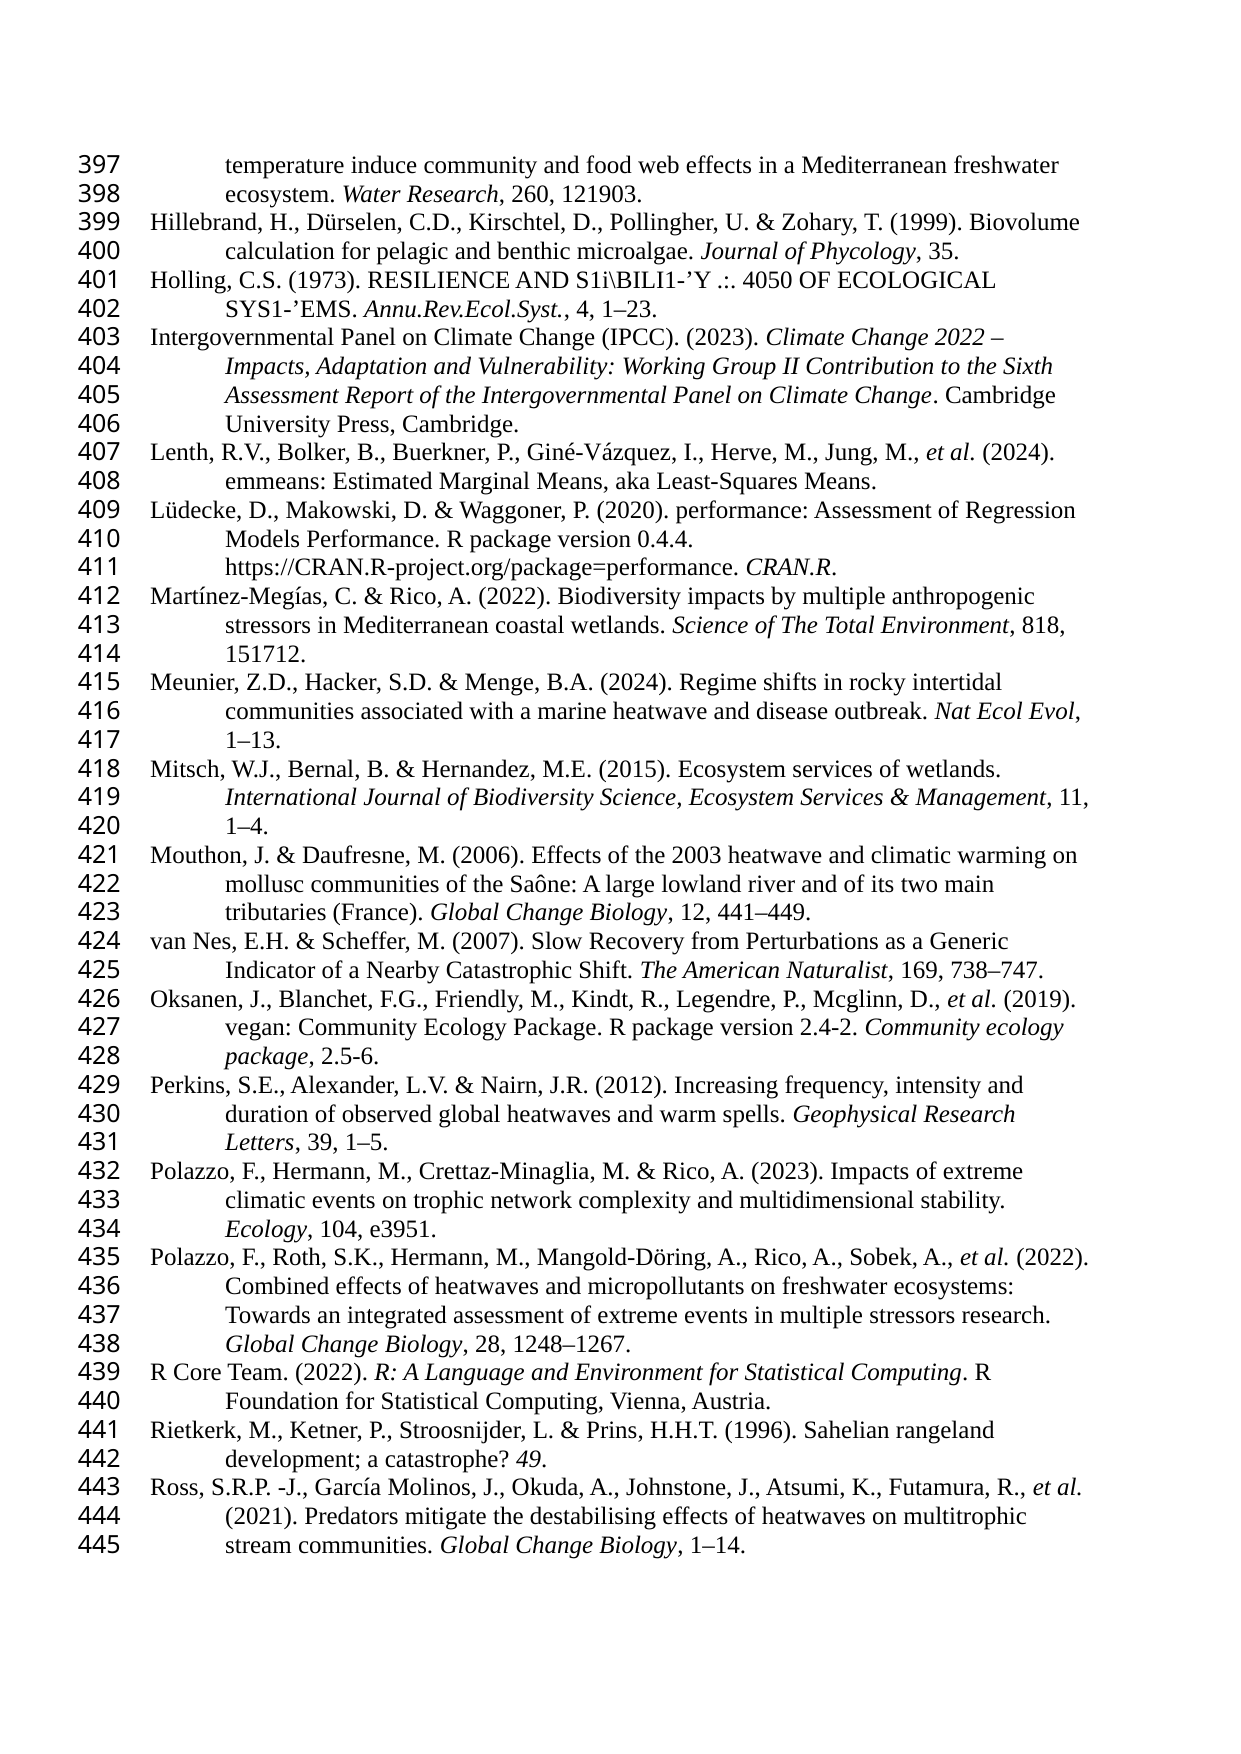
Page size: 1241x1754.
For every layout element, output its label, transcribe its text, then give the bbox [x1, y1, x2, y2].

text Rietkerk, M., Ketner, P., Stroosnijder, L. & Prins, H.H.T. (1996). Sahelian rangeland development; a catastrophe? 49. [150, 1415, 1090, 1472]
text Oksanen, J., Blanchet, F.G., Friendly, M., Kindt, R., Legendre, P., Mcglinn, D., et al. (2019). vegan: Community Ecology Package. R package version 2.4-2. Community ecology package, 2.5-6. [150, 984, 1090, 1070]
text Lüdecke, D., Makowski, D. & Waggoner, P. (2020). performance: Assessment of Regression Models Performance. R package version 0.4.4. https://CRAN.R-project.org/package=performance. CRAN.R. [150, 495, 1090, 581]
text Mitsch, W.J., Bernal, B. & Hernandez, M.E. (2015). Ecosystem services of wetlands. International Journal of Biodiversity Science, Ecosystem Services & Management, 11, 1–4. [150, 754, 1090, 840]
text Meunier, Z.D., Hacker, S.D. & Menge, B.A. (2024). Regime shifts in rocky intertidal communities associated with a marine heatwave and disease outbreak. Nat Ecol Evol, 1–13. [150, 667, 1090, 754]
text R Core Team. (2022). R: A Language and Environment for Statistical Computing. R Foundation for Statistical Computing, Vienna, Austria. [150, 1357, 1090, 1415]
text Mouthon, J. & Daufresne, M. (2006). Effects of the 2003 heatwave and climatic warming on mollusc communities of the Saône: A large lowland river and of its two main tributaries (France). Global Change Biology, 12, 441–449. [150, 840, 1090, 926]
text Intergovernmental Panel on Climate Change (IPCC). (2023). Climate Change 2022 – Impacts, Adaptation and Vulnerability: Working Group II Contribution to the Sixth Assessment Report of the Intergovernmental Panel on Climate Change. Cambridge University Press, Cambridge. [150, 322, 1090, 437]
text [150, 150, 1090, 207]
text Ross, S.R.P. ‐J., García Molinos, J., Okuda, A., Johnstone, J., Atsumi, K., Futamura, R., et al. (2021). Predators mitigate the destabilising effects of heatwaves on multitrophic stream communities. Global Change Biology, 1–14. [150, 1472, 1090, 1559]
text Hillebrand, H., Dürselen, C.D., Kirschtel, D., Pollingher, U. & Zohary, T. (1999). Biovolume calculation for pelagic and benthic microalgae. Journal of Phycology, 35. [150, 207, 1090, 265]
text Polazzo, F., Hermann, M., Crettaz-Minaglia, M. & Rico, A. (2023). Impacts of extreme climatic events on trophic network complexity and multidimensional stability. Ecology, 104, e3951. [150, 1156, 1090, 1242]
text Martínez-Megías, C. & Rico, A. (2022). Biodiversity impacts by multiple anthropogenic stressors in Mediterranean coastal wetlands. Science of The Total Environment, 818, 151712. [150, 581, 1090, 667]
text van Nes, E.H. & Scheffer, M. (2007). Slow Recovery from Perturbations as a Generic Indicator of a Nearby Catastrophic Shift. The American Naturalist, 169, 738–747. [150, 926, 1090, 984]
text Perkins, S.E., Alexander, L.V. & Nairn, J.R. (2012). Increasing frequency, intensity and duration of observed global heatwaves and warm spells. Geophysical Research Letters, 39, 1–5. [150, 1070, 1090, 1156]
text Polazzo, F., Roth, S.K., Hermann, M., Mangold-Döring, A., Rico, A., Sobek, A., et al. (2022). Combined effects of heatwaves and micropollutants on freshwater ecosystems: Towards an integrated assessment of extreme events in multiple stressors research. Global Change Biology, 28, 1248–1267. [150, 1242, 1090, 1357]
text Holling, C.S. (1973). RESILIENCE AND S1i\BILI1-’Y .:. 4050 OF ECOLOGICAL SYS1-’EMS. Annu.Rev.Ecol.Syst., 4, 1–23. [150, 265, 1090, 322]
text Lenth, R.V., Bolker, B., Buerkner, P., Giné-Vázquez, I., Herve, M., Jung, M., et al. (2024). emmeans: Estimated Marginal Means, aka Least-Squares Means. [150, 437, 1090, 495]
